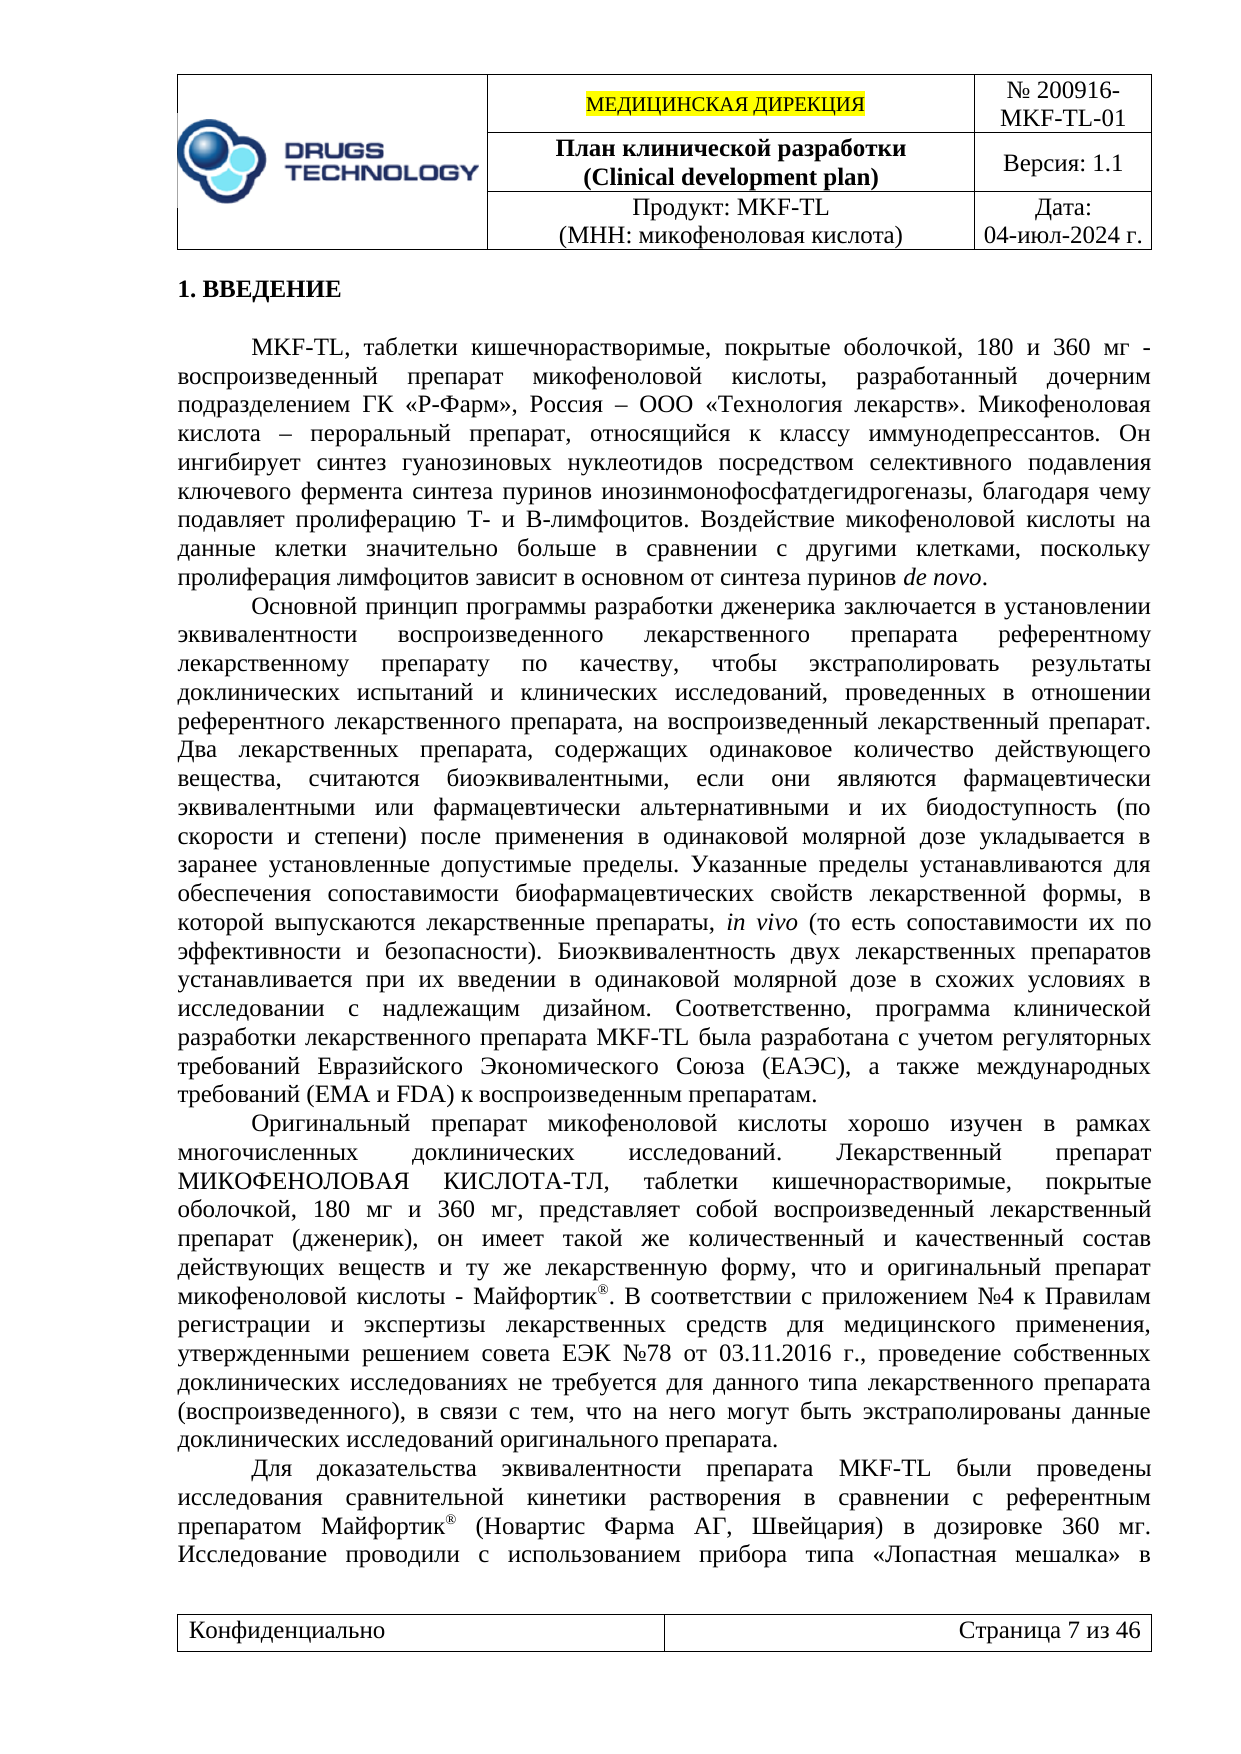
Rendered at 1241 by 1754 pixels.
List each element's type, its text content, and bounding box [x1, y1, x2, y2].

subtitle 1. ВВЕДЕНИЕ [177, 274, 1152, 303]
text Оригинальный препарат микофеноловой кислоты хорошо изучен в рамках многочисленных доклинических исследований. Лекарственный препарат МИКОФЕНОЛОВАЯ КИСЛОТА-ТЛ, таблетки кишечнорастворимые, покрытые оболочкой, 180 мг и 360 мг, представляет собой воспроизведенный лекарственный препарат (дженерик), он имеет такой же количественный и качественный состав действующих веществ и ту же лекарственную форму, что и оригинальный препарат микофеноловой кислоты - Майфортик®. В соответствии с приложением №4 к Правилам регистрации и экспертизы лекарственных средств для медицинского применения, утвержденными решением совета ЕЭК №78 от 03.11.2016 г., проведение собственных доклинических исследованиях не требуется для данного типа лекарственного препарата (воспроизведенного), в связи с тем, что на него могут быть экстраполированы данные доклинических исследований оригинального препарата. [177, 1108, 1152, 1453]
picture [177, 113, 484, 208]
text Основной принцип программы разработки дженерика заключается в установлении эквивалентности воспроизведенного лекарственного препарата референтному лекарственному препарату по качеству, чтобы экстраполировать результаты доклинических испытаний и клинических исследований, проведенных в отношении референтного лекарственного препарата, на воспроизведенный лекарственный препарат. Два лекарственных препарата, содержащих одинаковое количество действующего вещества, считаются биоэквивалентными, если они являются фармацевтически эквивалентными или фармацевтически альтернативными и их биодоступность (по скорости и степени) после применения в одинаковой молярной дозе укладывается в заранее установленные допустимые пределы. Указанные пределы устанавливаются для обеспечения сопоставимости биофармацевтических свойств лекарственной формы, в которой выпускаются лекарственные препараты, in vivo (то есть сопоставимости их по эффективности и безопасности). Биоэквивалентность двух лекарственных препаратов устанавливается при их введении в одинаковой молярной дозе в схожих условиях в исследовании с надлежащим дизайном. Соответственно, программа клинической разработки лекарственного препарата MKF-TL была разработана с учетом регуляторных требований Евразийского Экономического Союза (ЕАЭС), а также международных требований (EMA и FDA) к воспроизведенным препаратам. [177, 591, 1152, 1108]
text MKF-TL, таблетки кишечнорастворимые, покрытые оболочкой, 180 и 360 мг - воспроизведенный препарат микофеноловой кислоты, разработанный дочерним подразделением ГК «Р-Фарм», Россия – ООО «Технология лекарств». Микофеноловая кислота – пероральный препарат, относящийся к классу иммунодепрессантов. Он ингибирует синтез гуанозиновых нуклеотидов посредством селективного подавления ключевого фермента синтеза пуринов инозинмонофосфатдегидрогеназы, благодаря чему подавляет пролиферацию Т- и В-лимфоцитов. Воздействие микофеноловой кислоты на данные клетки значительно больше в сравнении с другими клетками, поскольку пролиферация лимфоцитов зависит в основном от синтеза пуринов de novo. [177, 332, 1152, 591]
